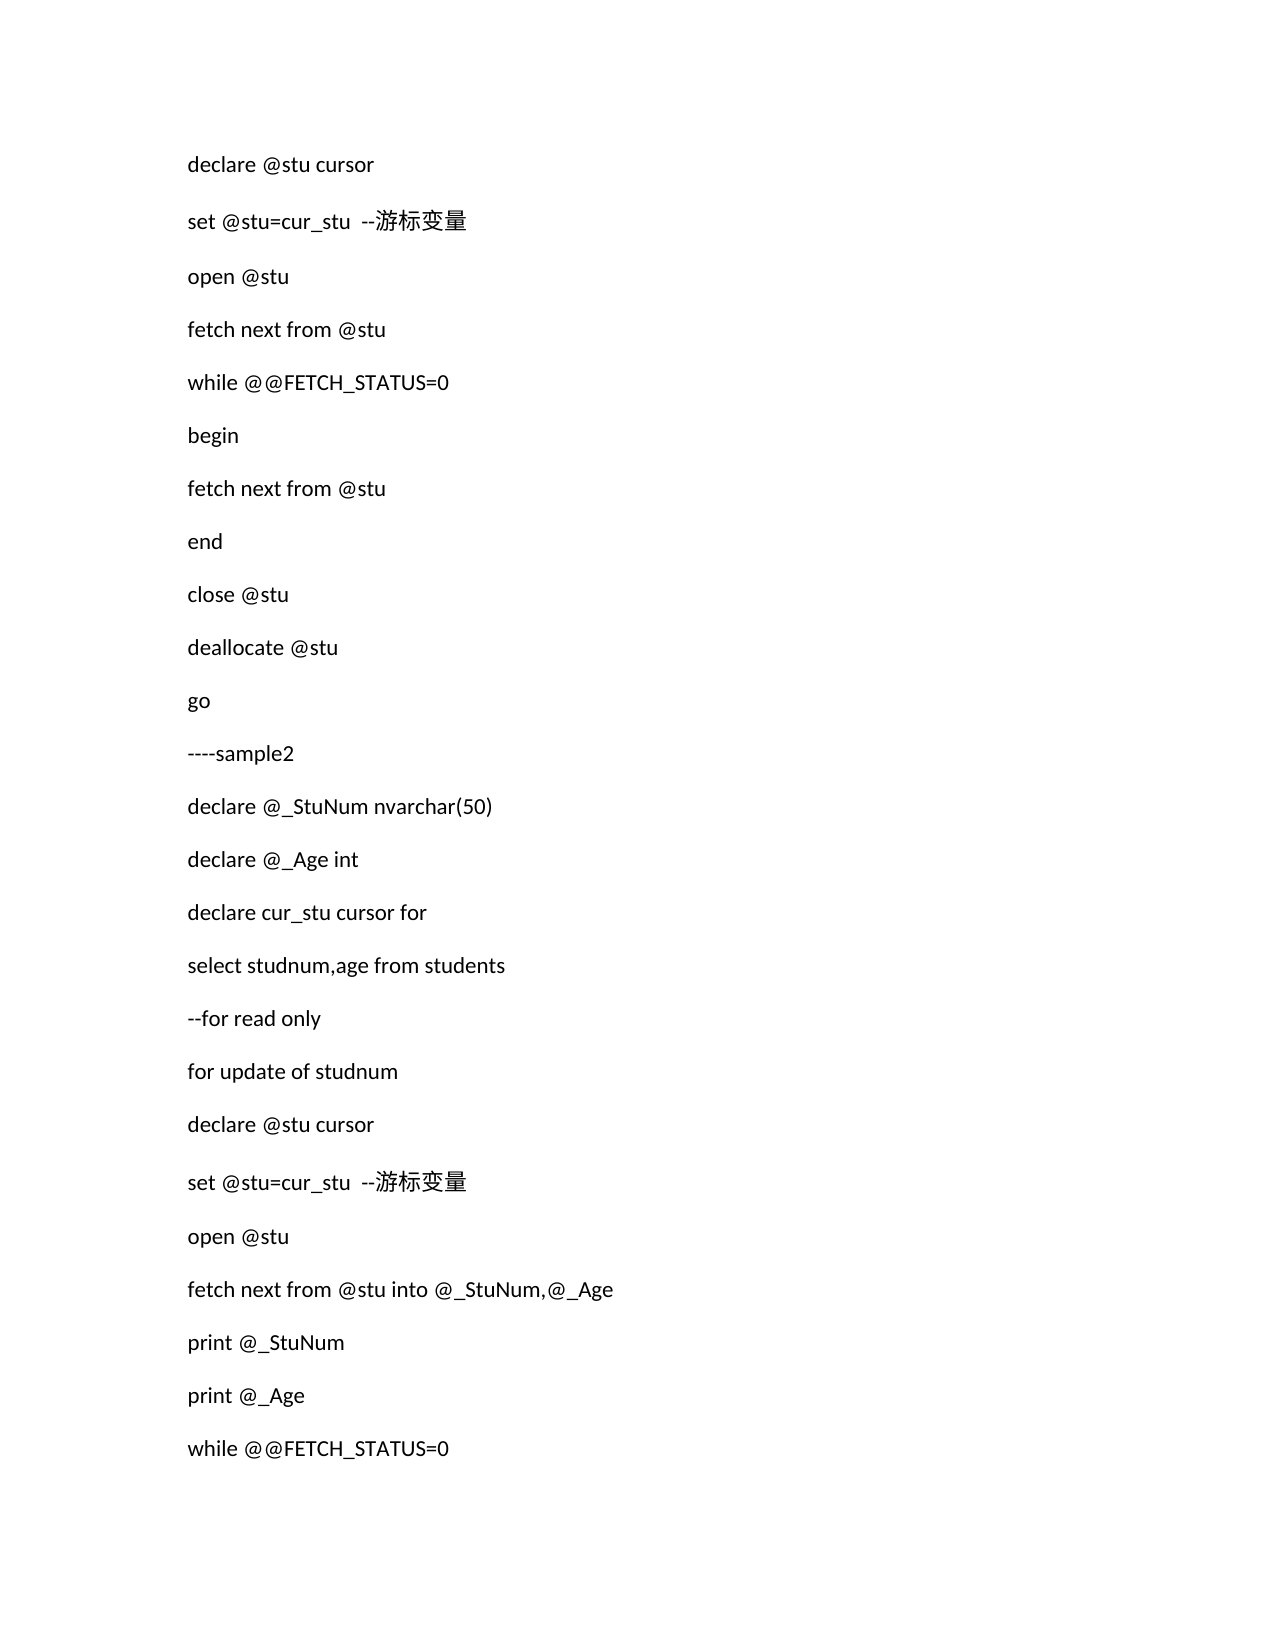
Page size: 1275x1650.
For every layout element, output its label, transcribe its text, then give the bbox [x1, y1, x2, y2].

text while @@FETCH_STATUS=0 [187, 368, 1087, 396]
text open @stu [187, 262, 1087, 290]
text declare cur_stu cursor for [187, 898, 1087, 926]
text set @stu=cur_stu --游标变量 [187, 1163, 1087, 1197]
text declare @_StuNum nvarchar(50) [187, 792, 1087, 820]
text declare @stu cursor [187, 150, 1087, 178]
text fetch next from @stu [187, 474, 1087, 502]
text for update of studnum [187, 1057, 1087, 1085]
text fetch next from @stu [187, 315, 1087, 343]
text open @stu [187, 1222, 1087, 1250]
text declare @stu cursor [187, 1110, 1087, 1138]
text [187, 1275, 1087, 1303]
text declare @_Age int [187, 845, 1087, 873]
text while @@FETCH_STATUS=0 [187, 1434, 1087, 1462]
text end [187, 527, 1087, 555]
text ----sample2 [187, 739, 1087, 767]
text print @_Age [187, 1381, 1087, 1409]
text select studnum,age from students [187, 951, 1087, 979]
text set @stu=cur_stu --游标变量 [187, 203, 1087, 236]
text deallocate @stu [187, 633, 1087, 661]
text go [187, 686, 1087, 714]
text begin [187, 421, 1087, 449]
text print @_StuNum [187, 1328, 1087, 1356]
text close @stu [187, 580, 1087, 608]
text --for read only [187, 1004, 1087, 1032]
